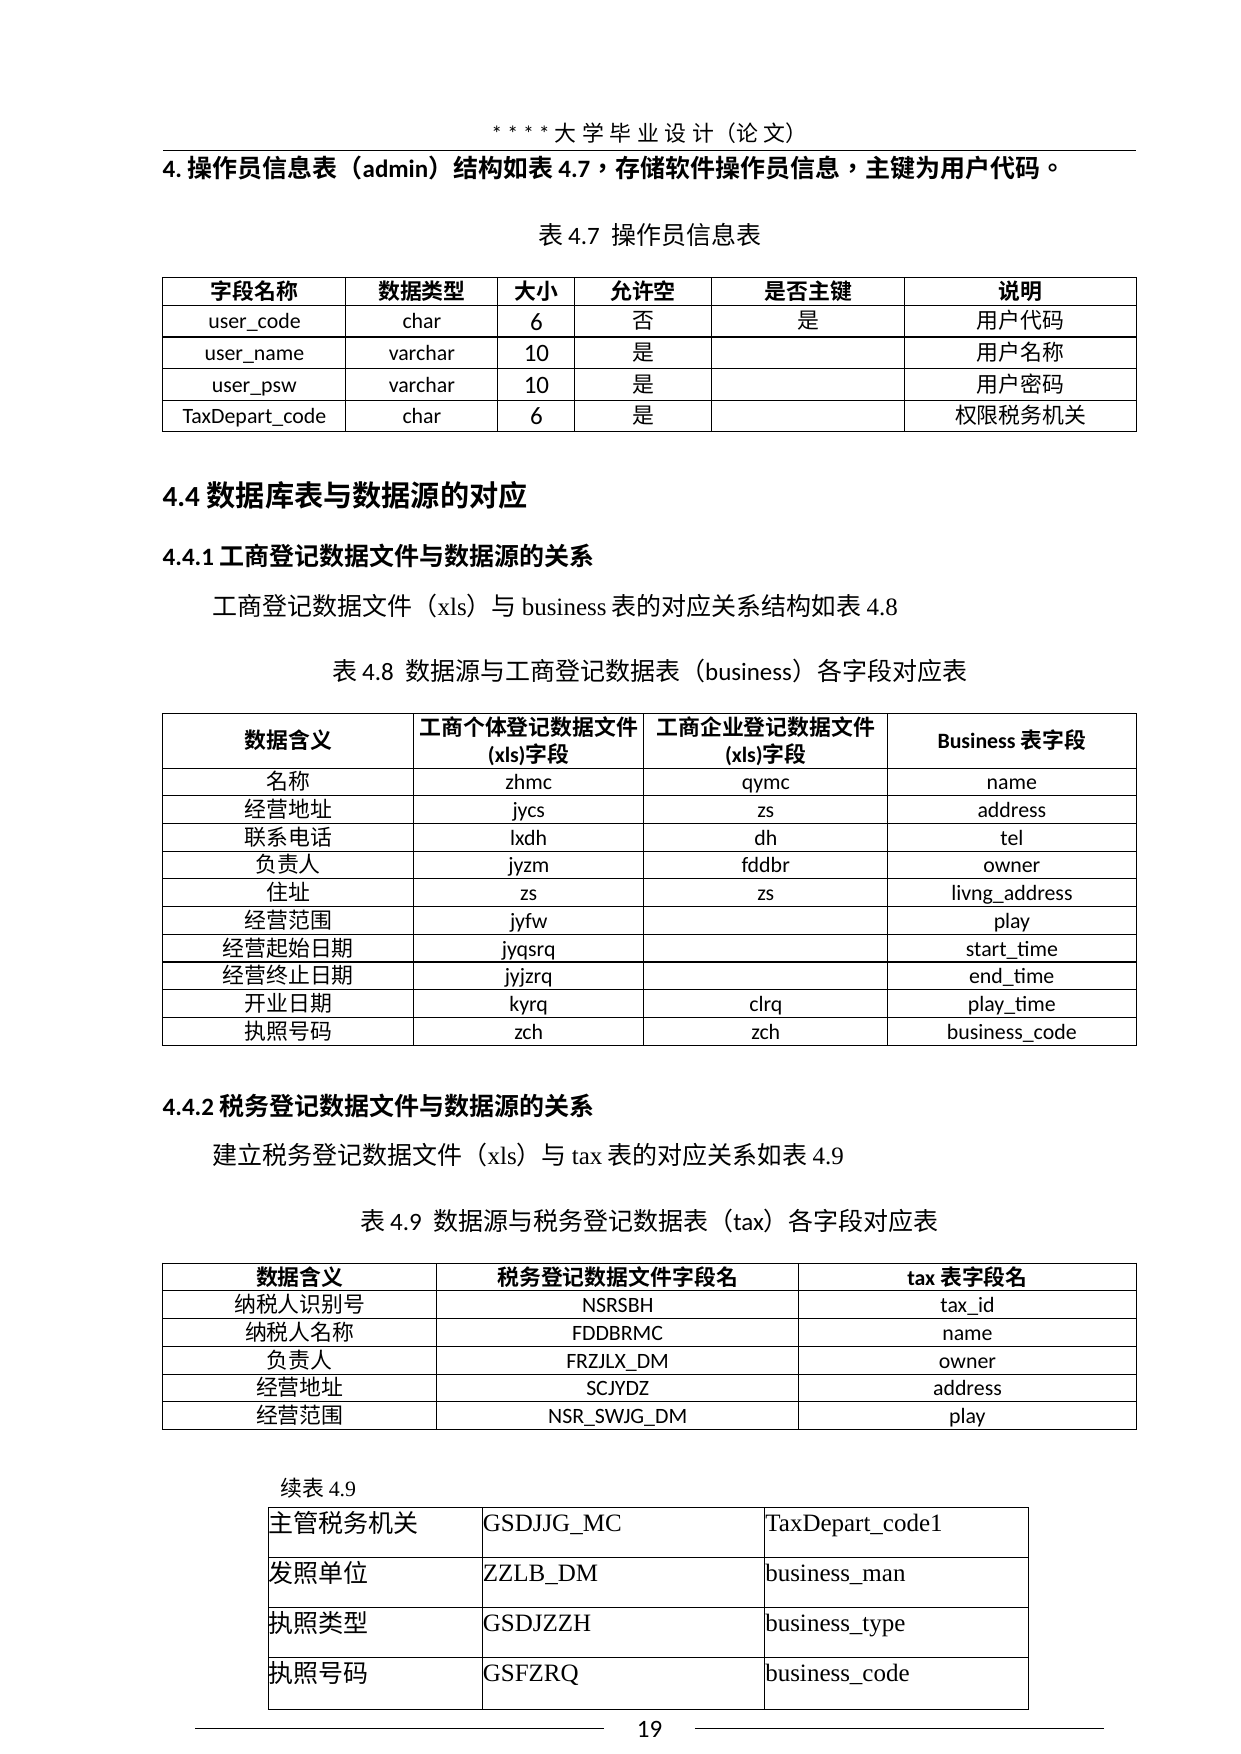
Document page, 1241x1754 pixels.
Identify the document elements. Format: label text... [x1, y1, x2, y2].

table_cell 10 [498, 338, 574, 368]
table_cell GSDJZZH [483, 1608, 764, 1657]
subtitle 4. 操作员信息表（admin）结构如表4.7，存储软件操作员信息，主键为用户代码。 [162, 151, 1136, 185]
table_cell jyjzrq [414, 963, 643, 989]
table_cell 经营地址 [163, 1375, 436, 1401]
table_cell [712, 401, 904, 431]
table_cell 是 [575, 369, 711, 399]
table_cell business_code [888, 1018, 1136, 1044]
table_header 字段名称 [163, 278, 345, 305]
subtitle 4.4 数据库表与数据源的对应 [162, 475, 1136, 514]
table_cell zhmc [414, 769, 643, 795]
table_cell FDDBRMC [437, 1319, 798, 1346]
table_cell 联系电话 [163, 824, 413, 851]
table_header 税务登记数据文件字段名 [437, 1264, 798, 1290]
table_cell [644, 907, 887, 934]
table_cell tel [888, 824, 1136, 851]
table_cell 发照单位 [269, 1558, 482, 1607]
table_header 工商企业登记数据文件(xls)字段 [644, 714, 887, 767]
table_header 数据含义 [163, 1264, 436, 1290]
table_cell 是 [575, 401, 711, 431]
table_cell user_code [163, 306, 345, 336]
table_cell varchar [346, 338, 497, 368]
table_cell 6 [498, 401, 574, 431]
table_cell 6 [498, 306, 574, 336]
table_cell dh [644, 824, 887, 851]
table_header 数据含义 [163, 714, 413, 767]
table_cell [644, 935, 887, 961]
table_cell NSRSBH [437, 1291, 798, 1318]
table_cell kyrq [414, 990, 643, 1017]
table_cell 否 [575, 306, 711, 336]
table_cell 纳税人识别号 [163, 1291, 436, 1318]
table_header tax 表字段名 [799, 1264, 1136, 1290]
table_cell 经营范围 [163, 907, 413, 934]
table_cell [712, 338, 904, 368]
table_cell 是 [575, 338, 711, 368]
table_cell owner [888, 852, 1136, 878]
table_cell clrq [644, 990, 887, 1017]
table_header 说明 [905, 278, 1136, 305]
table_cell 用户代码 [905, 306, 1136, 336]
table_cell TaxDepart_code [163, 401, 345, 431]
table_cell 经营地址 [163, 796, 413, 823]
table_cell 执照号码 [163, 1018, 413, 1044]
table_cell user_psw [163, 369, 345, 399]
table_cell 名称 [163, 769, 413, 795]
table_cell 负责人 [163, 852, 413, 878]
table_header GSDJJG_MC [483, 1508, 764, 1557]
table_cell business_type [765, 1608, 1028, 1657]
table_cell address [888, 796, 1136, 823]
table_cell fddbr [644, 852, 887, 878]
text 表4.7 操作员信息表 [162, 218, 1136, 252]
table_cell GSFZRQ [483, 1658, 764, 1709]
table_cell business_man [765, 1558, 1028, 1607]
table_cell play_time [888, 990, 1136, 1017]
table_cell [712, 369, 904, 399]
table_header 主管税务机关 [269, 1508, 482, 1557]
table_cell 经营终止日期 [163, 963, 413, 989]
table_cell jyqsrq [414, 935, 643, 961]
table_cell char [346, 401, 497, 431]
table_header 允许空 [575, 278, 711, 305]
table_cell jyfw [414, 907, 643, 934]
table_cell qymc [644, 769, 887, 795]
table_cell varchar [346, 369, 497, 399]
table_cell 10 [498, 369, 574, 399]
table_cell livng_address [888, 879, 1136, 906]
text 表4.8 数据源与工商登记数据表（business）各字段对应表 [162, 654, 1136, 688]
table_cell zch [414, 1018, 643, 1044]
table_cell 住址 [163, 879, 413, 906]
table_cell jyzm [414, 852, 643, 878]
table_cell jycs [414, 796, 643, 823]
table_cell char [346, 306, 497, 336]
table_cell 用户密码 [905, 369, 1136, 399]
table_cell owner [799, 1347, 1136, 1373]
table_cell play [888, 907, 1136, 934]
table_cell 负责人 [163, 1347, 436, 1373]
table_cell FRZJLX_DM [437, 1347, 798, 1373]
table_cell start_time [888, 935, 1136, 961]
table_cell business_code [765, 1658, 1028, 1709]
table_cell 执照号码 [269, 1658, 482, 1709]
table_cell address [799, 1375, 1136, 1401]
table_cell ZZLB_DM [483, 1558, 764, 1607]
table_cell 开业日期 [163, 990, 413, 1017]
table_header 数据类型 [346, 278, 497, 305]
table_cell lxdh [414, 824, 643, 851]
subtitle 4.4.2 税务登记数据文件与数据源的关系 [162, 1088, 1136, 1122]
table_cell end_time [888, 963, 1136, 989]
table_cell 经营范围 [163, 1402, 436, 1429]
table_cell 执照类型 [269, 1608, 482, 1657]
subtitle 4.4.1 工商登记数据文件与数据源的关系 [162, 539, 1136, 573]
text 表4.9 数据源与税务登记数据表（tax）各字段对应表 [162, 1204, 1136, 1238]
table_cell 是 [712, 306, 904, 336]
text 续表4.9 [280, 1453, 1136, 1502]
table_header 大小 [498, 278, 574, 305]
text 工商登记数据文件（xls）与business表的对应关系结构如表4.8 [162, 573, 1136, 621]
table_header TaxDepart_code1 [765, 1508, 1028, 1557]
table_cell 权限税务机关 [905, 401, 1136, 431]
table_cell zs [644, 796, 887, 823]
table_cell 经营起始日期 [163, 935, 413, 961]
table_cell SCJYDZ [437, 1375, 798, 1401]
table_cell zch [644, 1018, 887, 1044]
table_cell zs [414, 879, 643, 906]
table_cell name [799, 1319, 1136, 1346]
table_cell 用户名称 [905, 338, 1136, 368]
table_cell [644, 963, 887, 989]
table_cell zs [644, 879, 887, 906]
table_cell tax_id [799, 1291, 1136, 1318]
table_cell name [888, 769, 1136, 795]
table_cell 纳税人名称 [163, 1319, 436, 1346]
table_header 是否主键 [712, 278, 904, 305]
table_cell play [799, 1402, 1136, 1429]
text 建立税务登记数据文件（xls）与tax表的对应关系如表4.9 [162, 1122, 1136, 1171]
table_cell NSR_SWJG_DM [437, 1402, 798, 1429]
table_cell user_name [163, 338, 345, 368]
table_header 工商个体登记数据文件(xls)字段 [414, 714, 643, 767]
table_header Business 表字段 [888, 714, 1136, 767]
